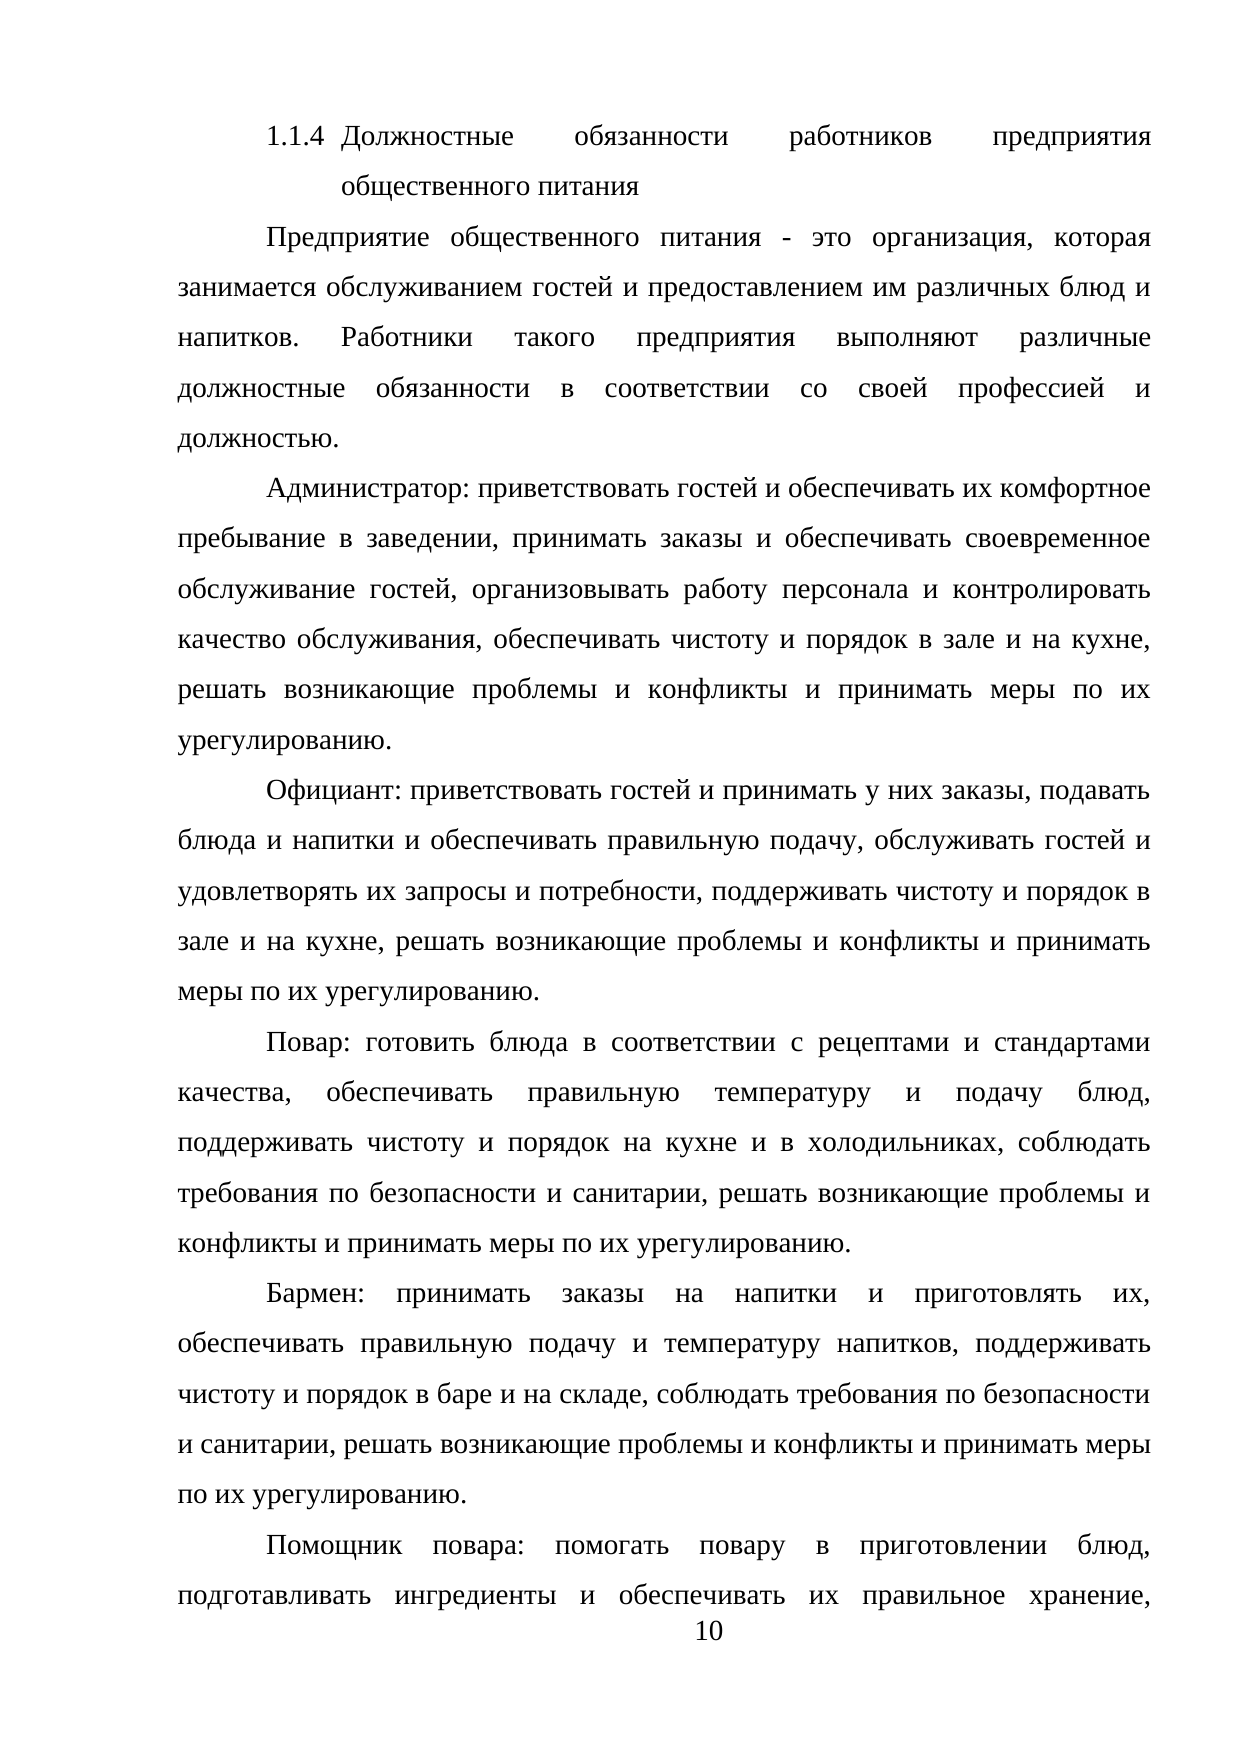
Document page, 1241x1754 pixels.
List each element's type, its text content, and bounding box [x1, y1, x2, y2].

text Повар: готовить блюда в соответствии с рецептами и стандартами качества, обеспечивать правильную температуру и подачу блюд, поддерживать чистоту и порядок на кухне и в холодильниках, соблюдать требования по безопасности и санитарии, решать возникающие проблемы и конфликты и принимать меры по их урегулированию. [177, 1024, 1152, 1258]
text Администратор: приветствовать гостей и обеспечивать их комфортное пребывание в заведении, принимать заказы и обеспечивать своевременное обслуживание гостей, организовывать работу персонала и контролировать качество обслуживания, обеспечивать чистоту и порядок в зале и на кухне, решать возникающие проблемы и конфликты и принимать меры по их урегулированию. [177, 470, 1152, 755]
text Официант: приветствовать гостей и принимать у них заказы, подавать блюда и напитки и обеспечивать правильную подачу, обслуживать гостей и удовлетворять их запросы и потребности, поддерживать чистоту и порядок в зале и на кухне, решать возникающие проблемы и конфликты и принимать меры по их урегулированию. [177, 772, 1152, 1007]
list Должностные обязанности работников предприятия общественного питания [266, 118, 1152, 202]
text Предприятие общественного питания - это организация, которая занимается обслуживанием гостей и предоставлением им различных блюд и напитков. Работники такого предприятия выполняют различные должностные обязанности в соответствии со своей профессией и должностью. [177, 219, 1152, 453]
text Бармен: принимать заказы на напитки и приготовлять их, обеспечивать правильную подачу и температуру напитков, поддерживать чистоту и порядок в баре и на складе, соблюдать требования по безопасности и санитарии, решать возникающие проблемы и конфликты и принимать меры по их урегулированию. [177, 1275, 1152, 1510]
